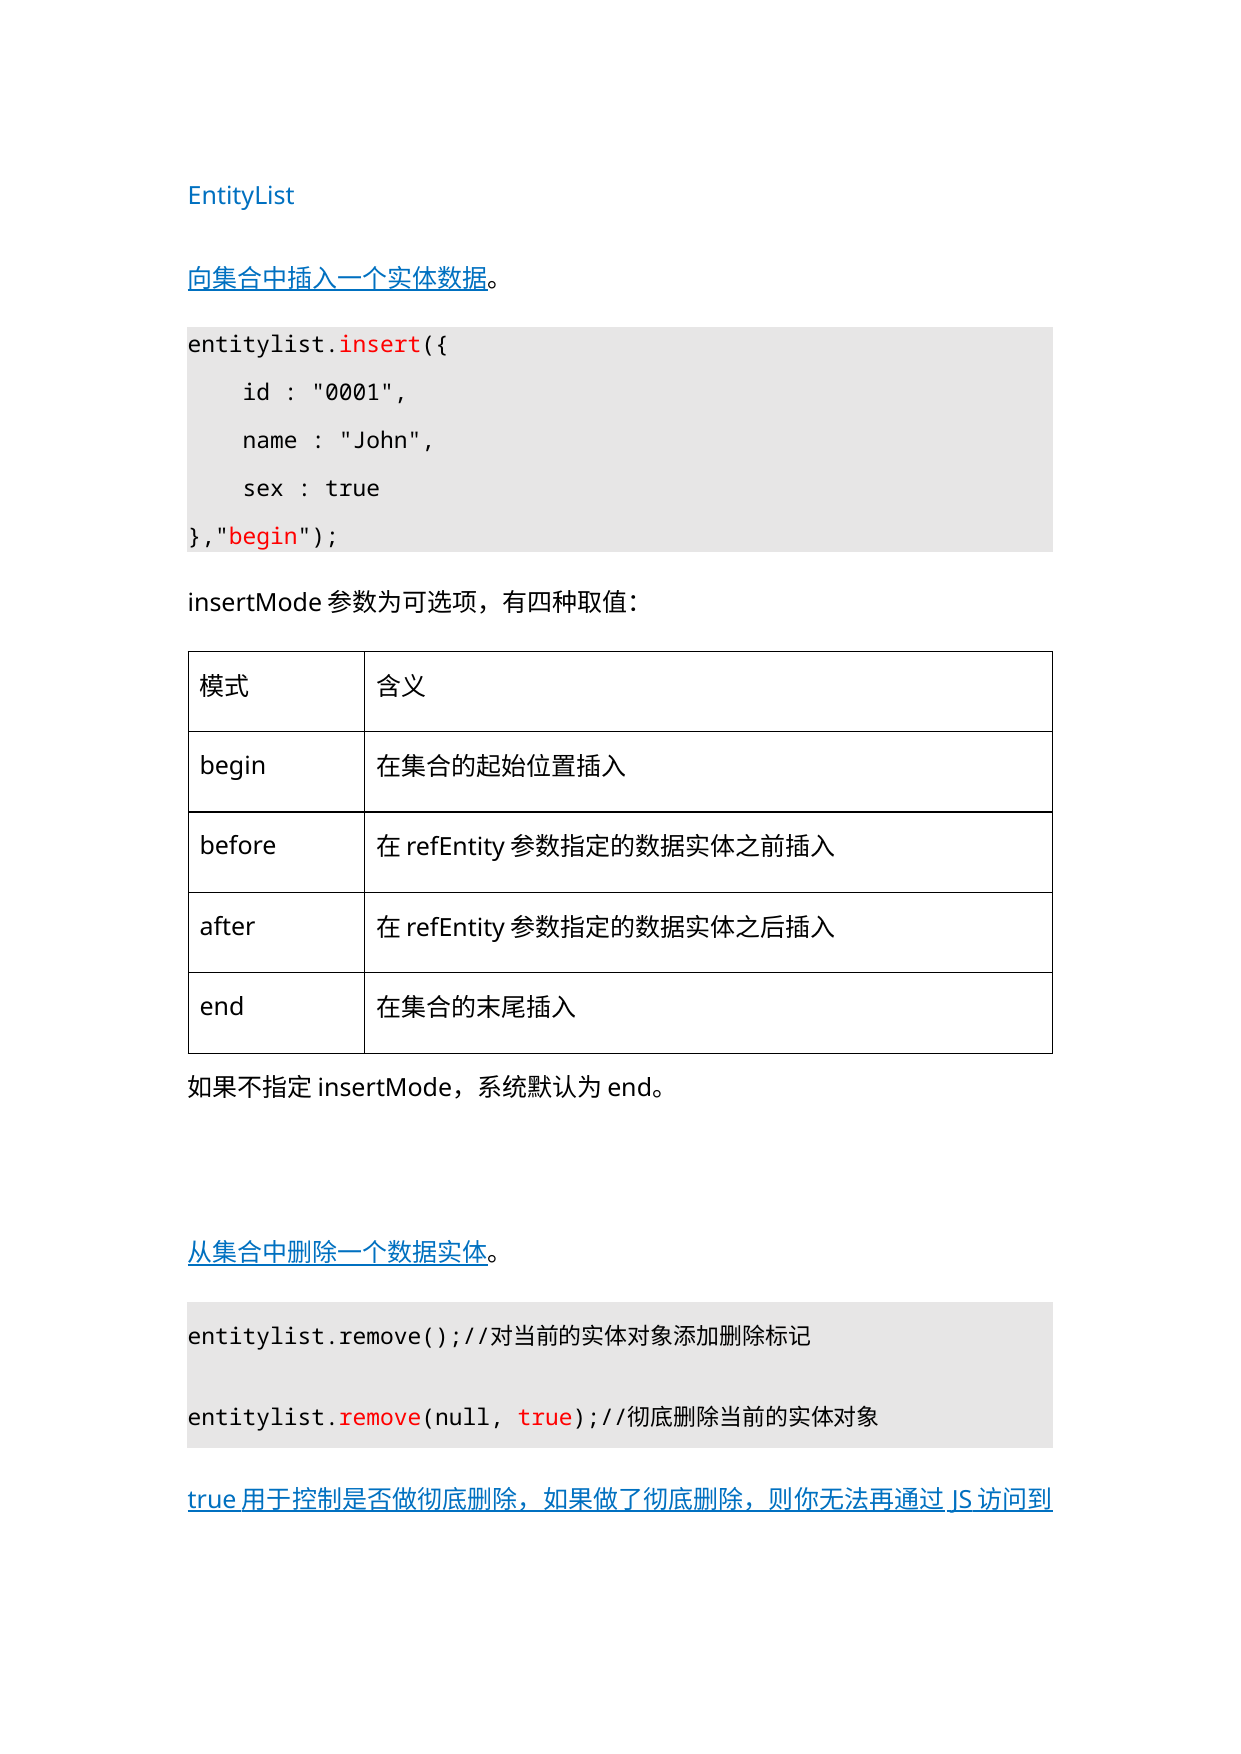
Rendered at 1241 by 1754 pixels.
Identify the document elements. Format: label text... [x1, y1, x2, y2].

table_cell 在集合的末尾插入 [365, 973, 1052, 1052]
table_cell 在集合的起始位置插入 [365, 732, 1052, 811]
text 从集合中删除一个数据实体。 [187, 1218, 1053, 1283]
table_header 模式 [189, 652, 364, 731]
text entitylist.insert({ [187, 327, 1053, 359]
table_cell begin [189, 732, 364, 811]
table_cell before [189, 813, 364, 892]
text 向集合中插入一个实体数据。 [187, 244, 1053, 309]
table_cell 在refEntity参数指定的数据实体之前插入 [365, 813, 1052, 892]
text EntityList [187, 162, 1053, 227]
text insertMode参数为可选项，有四种取值： [187, 568, 1053, 633]
text },"begin"); [187, 519, 1053, 552]
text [187, 1465, 1053, 1530]
text name : "John", [187, 423, 1053, 456]
text entitylist.remove(null, true);//彻底删除当前的实体对象 [187, 1383, 1053, 1448]
table_cell end [189, 973, 364, 1052]
table_cell after [189, 893, 364, 972]
table_cell 在refEntity参数指定的数据实体之后插入 [365, 893, 1052, 972]
text id : "0001", [187, 375, 1053, 408]
text entitylist.remove();//对当前的实体对象添加删除标记 [187, 1302, 1053, 1367]
text sex : true [187, 471, 1053, 504]
table_header 含义 [365, 652, 1052, 731]
text 如果不指定insertMode，系统默认为end。 [187, 1054, 1053, 1118]
